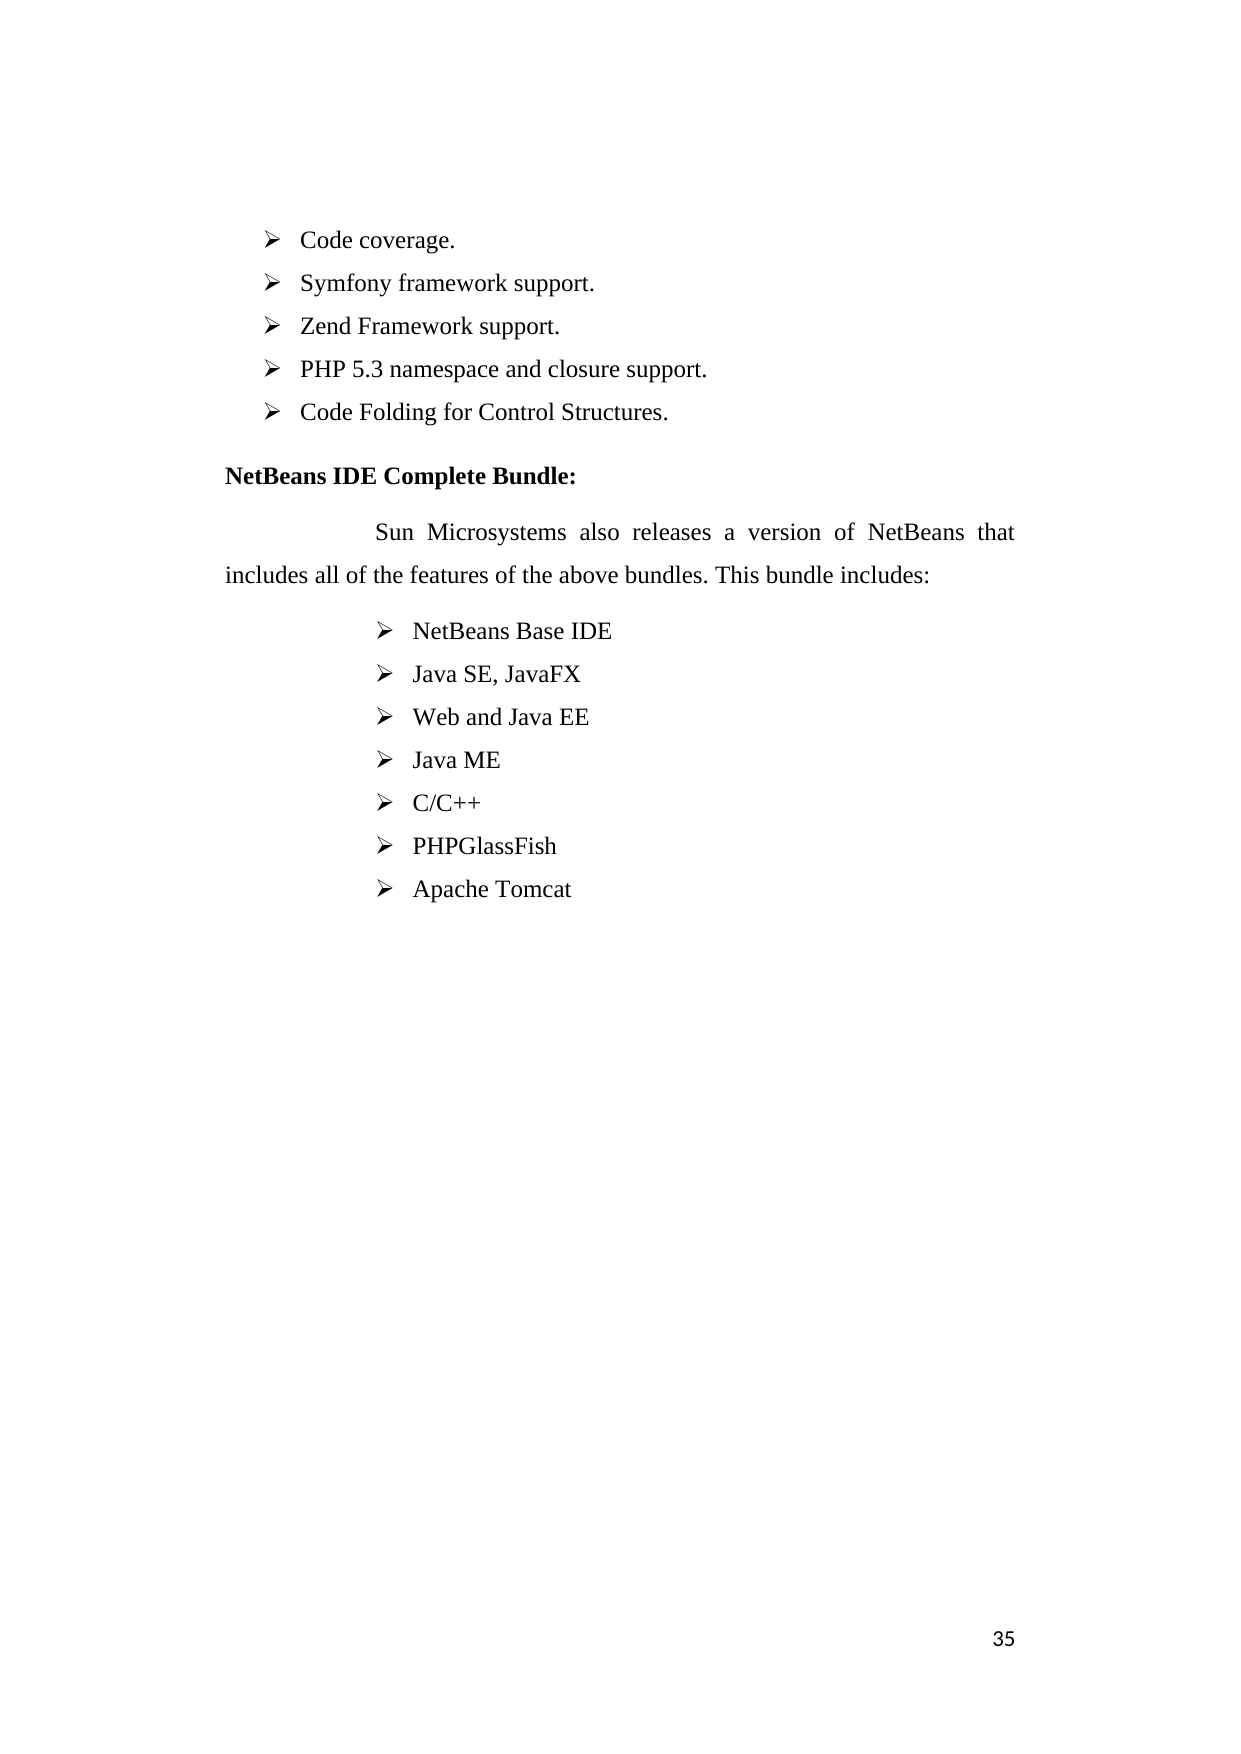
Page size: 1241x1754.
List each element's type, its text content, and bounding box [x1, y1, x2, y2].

list Java SE, JavaFX [375, 659, 1015, 688]
list Apache Tomcat [375, 874, 1015, 903]
list Zend Framework support. [262, 311, 1015, 340]
list Java ME [375, 745, 1015, 774]
list Code Folding for Control Structures. [262, 397, 1015, 426]
text Sun Microsystems also releases a version of NetBeans that includes all of the features of the above bundles. This bundle includes: [225, 517, 1015, 589]
list PHPGlassFish [375, 831, 1015, 860]
list Symfony framework support. [262, 268, 1015, 297]
list PHP 5.3 namespace and closure support. [262, 354, 1015, 383]
list Web and Java EE [375, 702, 1015, 731]
list C/C++ [375, 788, 1015, 817]
list Code coverage. [262, 225, 1015, 254]
list NetBeans Base IDE [375, 616, 1015, 644]
text NetBeans IDE Complete Bundle: [225, 461, 1015, 490]
